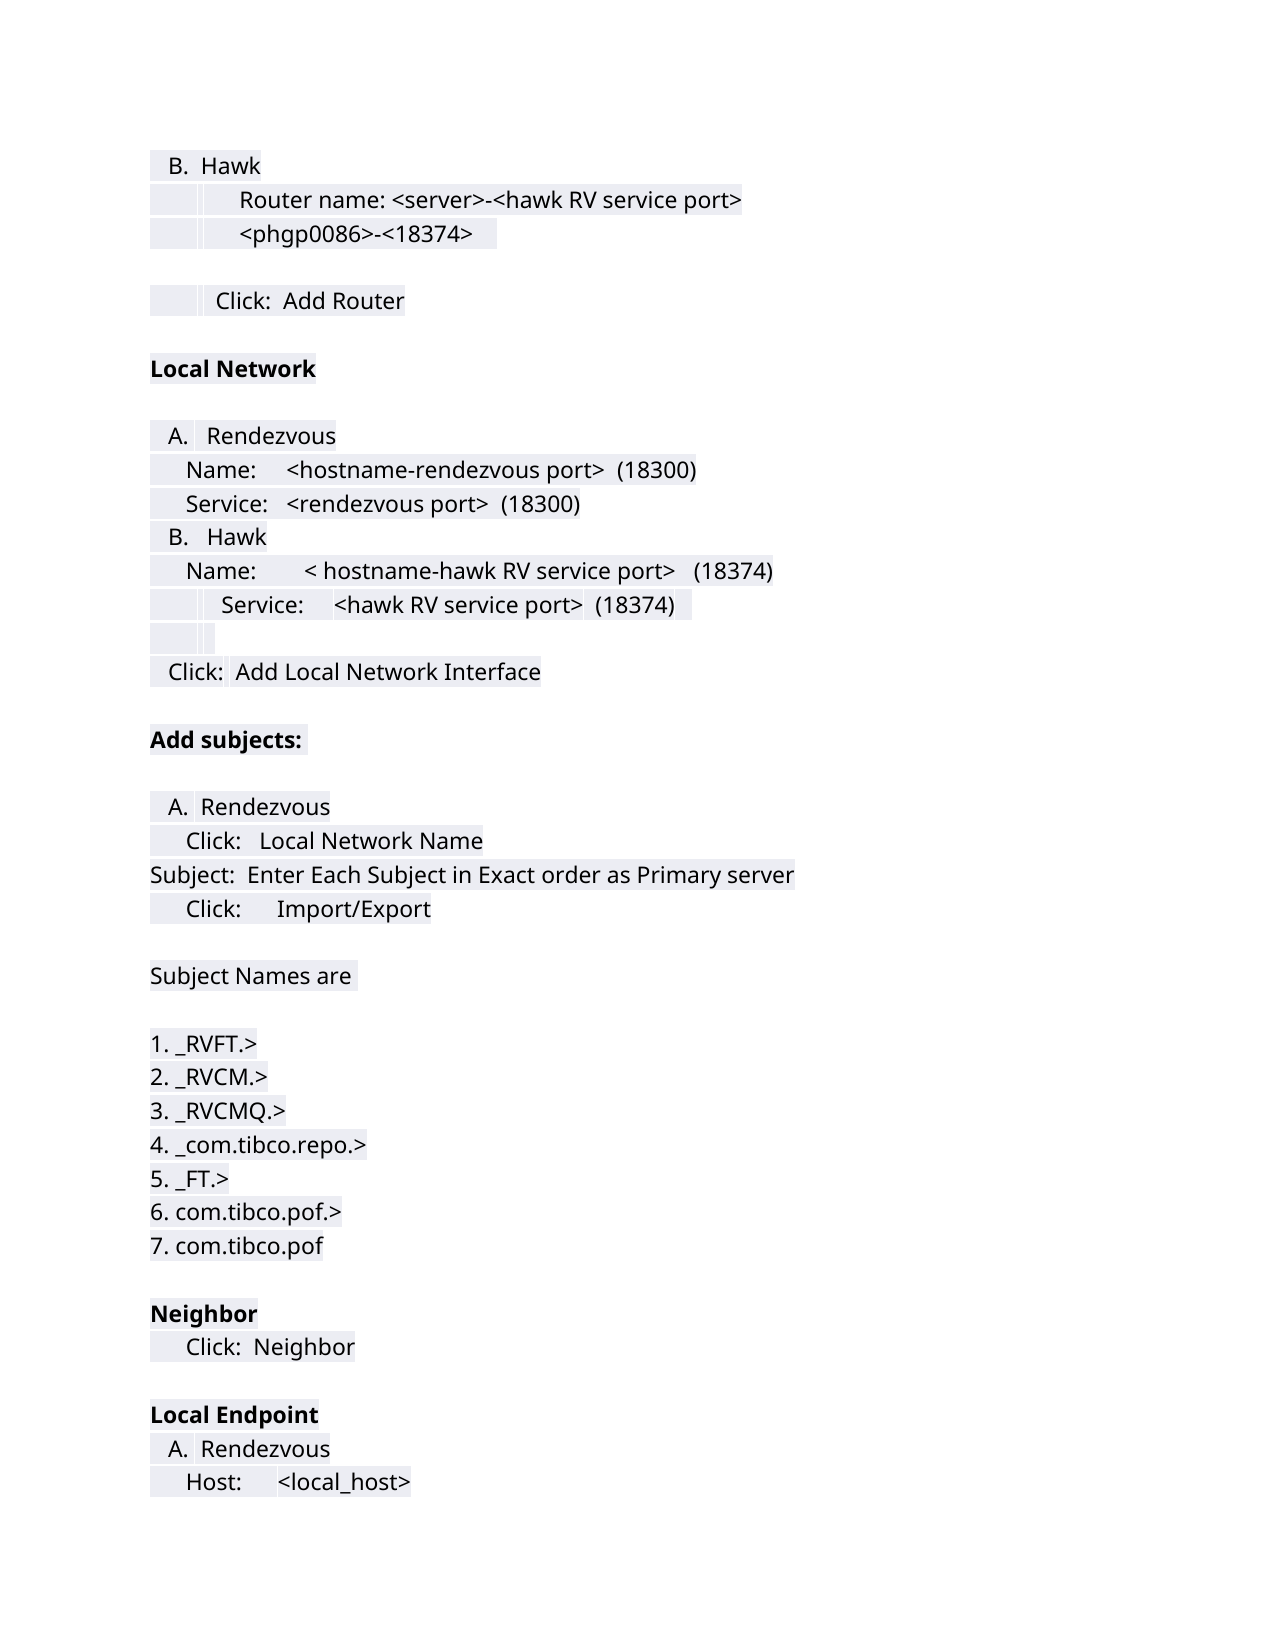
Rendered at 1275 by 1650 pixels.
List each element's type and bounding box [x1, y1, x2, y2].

text [150, 150, 1125, 1497]
